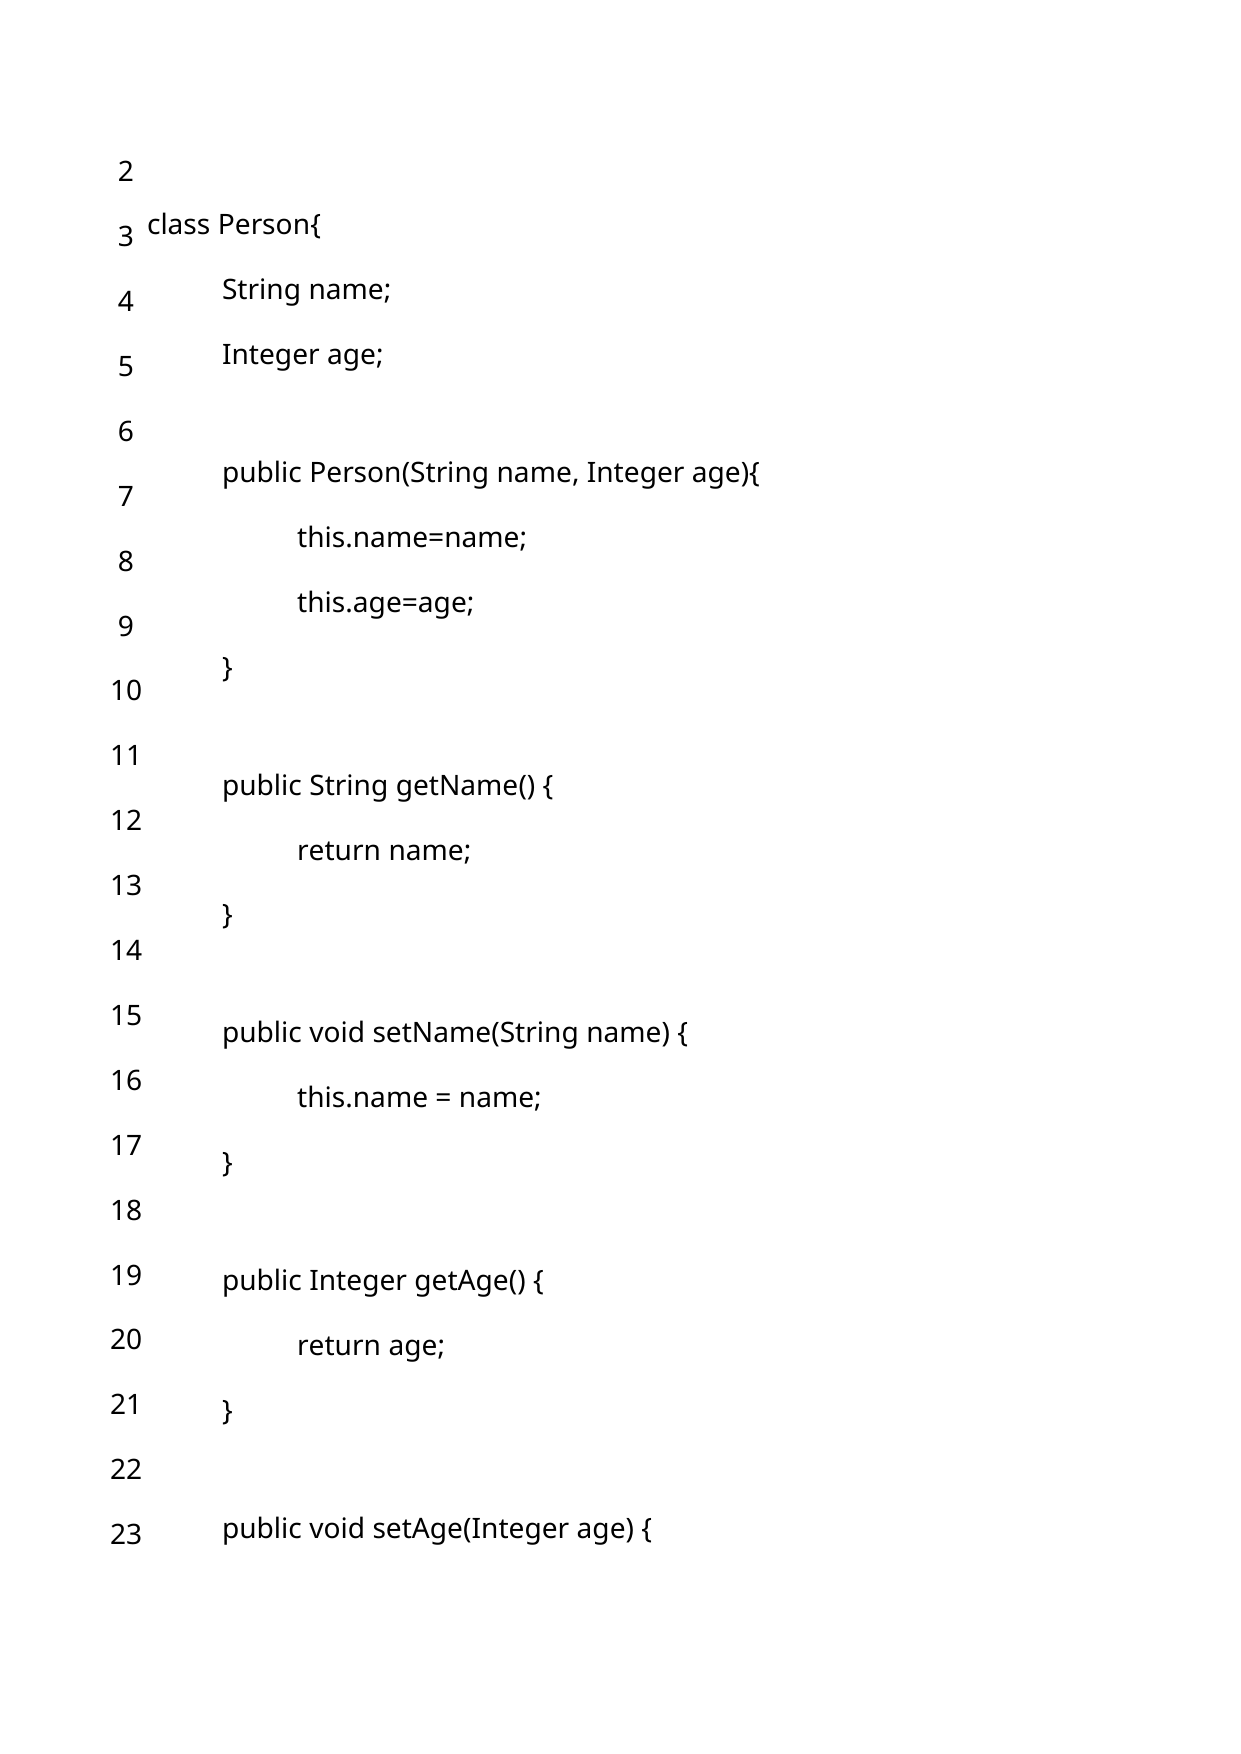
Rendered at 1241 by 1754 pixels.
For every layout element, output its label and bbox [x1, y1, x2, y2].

table_header [106, 150, 145, 1579]
table_header [145, 150, 1098, 1579]
